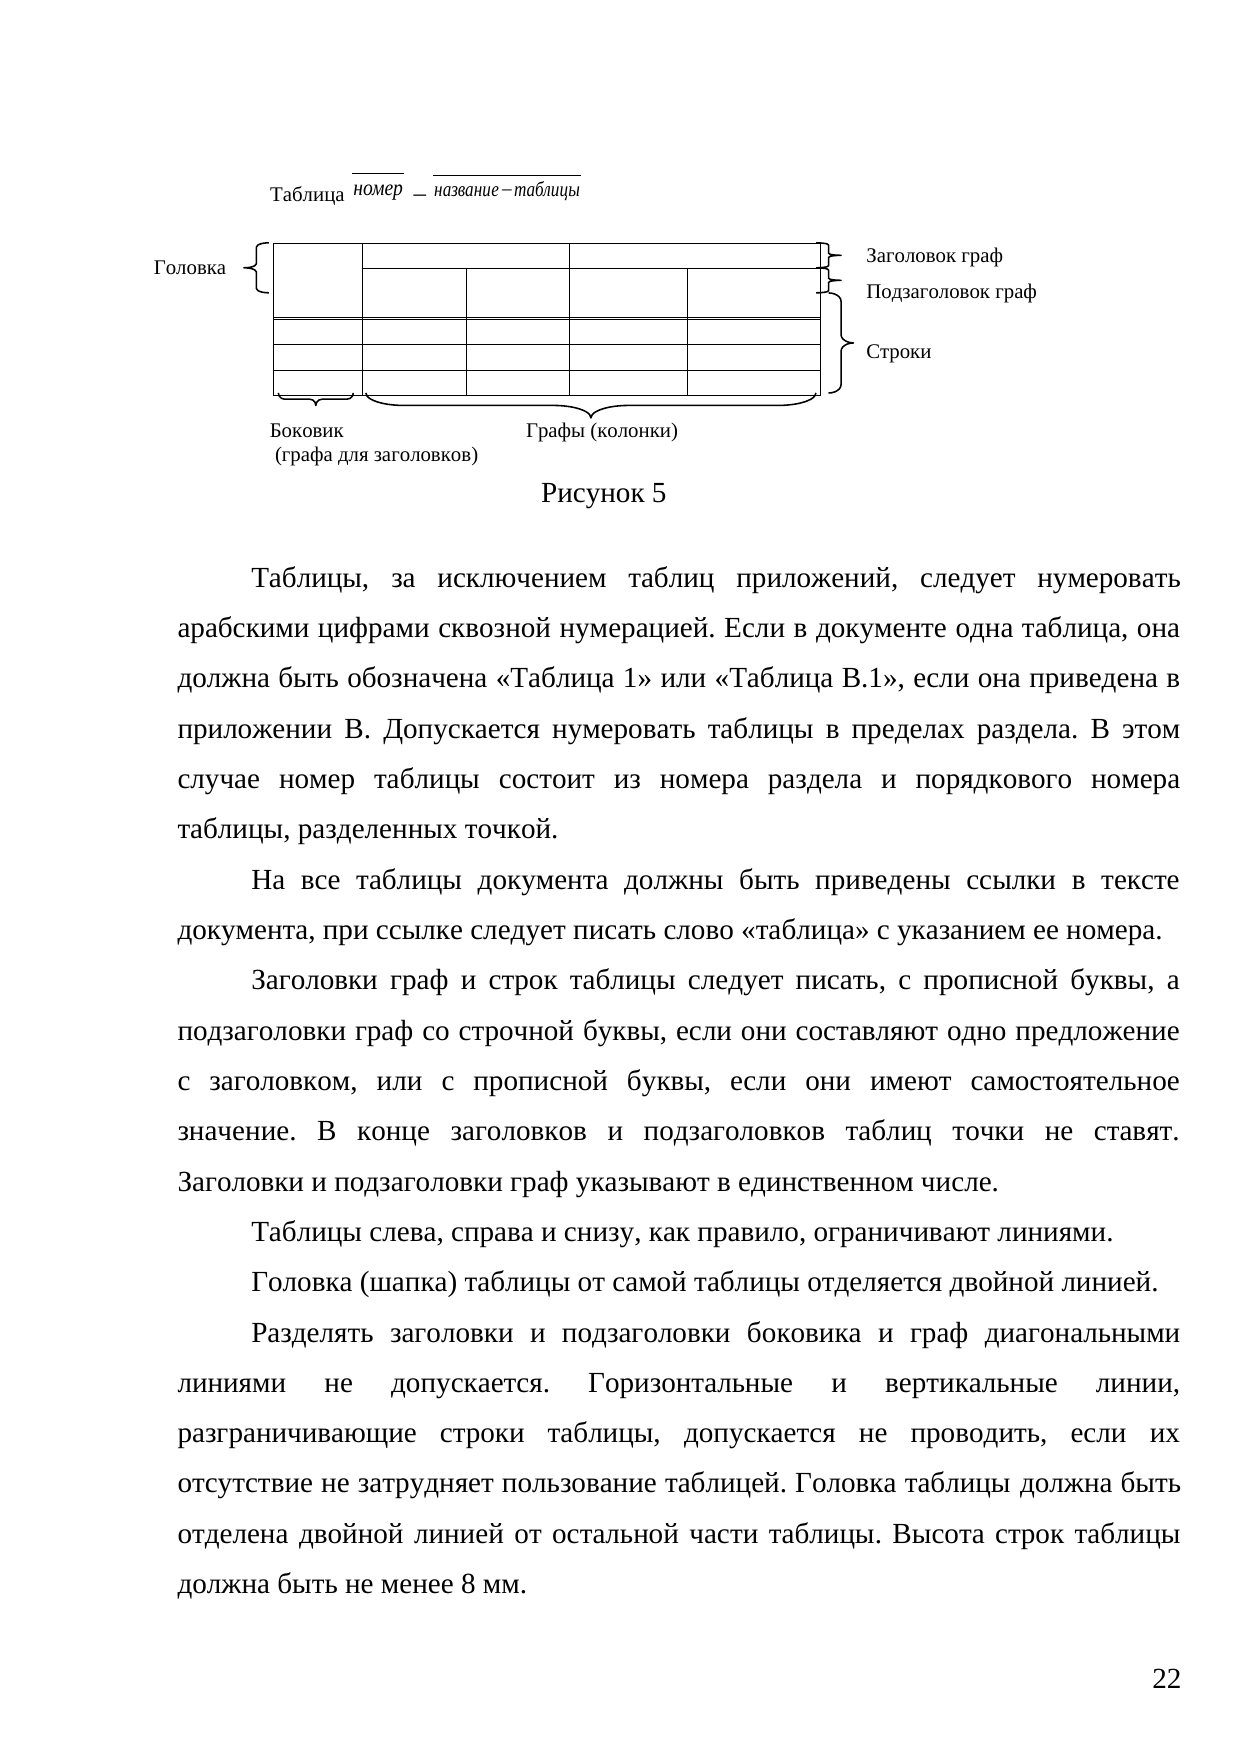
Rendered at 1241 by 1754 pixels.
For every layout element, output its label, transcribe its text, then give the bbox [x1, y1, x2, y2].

text На все таблицы документа должны быть приведены ссылки в тексте документа, при ссылке следует писать слово «таблица» с указанием ее номера. [177, 862, 1181, 946]
text Разделять заголовки и подзаголовки боковика и граф диагональными линиями не допускается. Горизонтальные и вертикальные линии, разграничивающие строки таблицы, допускается не проводить, если их отсутствие не затрудняет пользование таблицей. Головка таблицы должна быть отделена двойной линией от остальной части таблицы. Высота строк таблицы должна быть не менее 8 мм. [177, 1315, 1181, 1600]
text Таблицы, за исключением таблиц приложений, следует нумеровать арабскими цифрами сквозной нумерацией. Если в документе одна таблица, она должна быть обозначена «Таблица 1» или «Таблица В.1», если она приведена в приложении В. Допускается нумеровать таблицы в пределах раздела. В этом случае номер таблицы состоит из номера раздела и порядкового номера таблицы, разделенных точкой. [177, 543, 1181, 845]
text Головка (шапка) таблицы от самой таблицы отделяется двойной линией. [177, 1264, 1181, 1298]
text Заголовки граф и строк таблицы следует писать, с прописной буквы, а подзаголовки граф со строчной буквы, если они составляют одно предложение с заголовком, или с прописной буквы, если они имеют самостоятельное значение. В конце заголовков и подзаголовков таблиц точки не ставят. Заголовки и подзаголовки граф указывают в единственном числе. [177, 962, 1181, 1197]
text Таблицы слева, справа и снизу, как правило, ограничивают линиями. [177, 1214, 1181, 1248]
text Таблицы, за исключением таблиц приложений, следует нумеровать арабскими цифрами сквозной нумерацией. Если в документе одна таблица, она должна быть обозначена «Таблица 1» или «Таблица В.1», если она приведена в приложении В. Допускается нумеровать таблицы в пределах раздела. В этом случае номер таблицы состоит из номера раздела и порядкового номера таблицы, разделенных точкой. [177, 118, 1181, 242]
